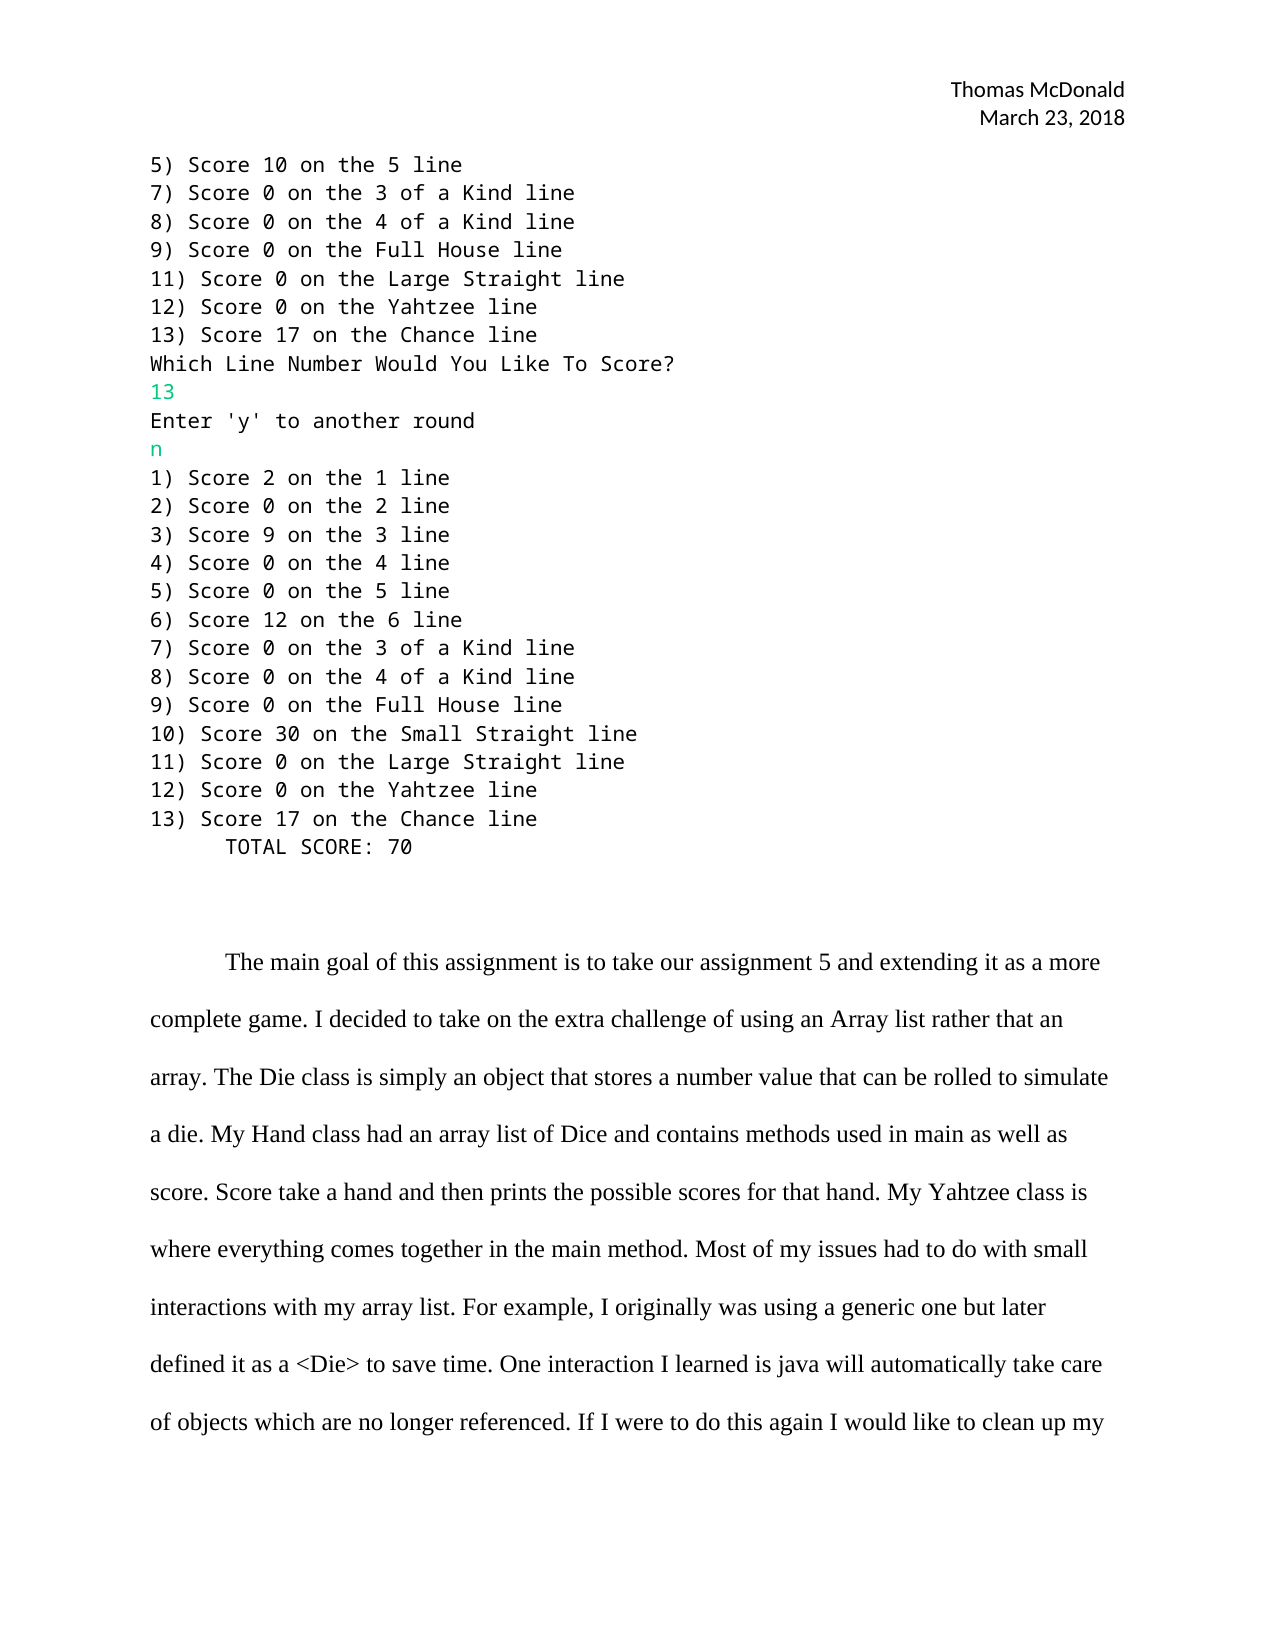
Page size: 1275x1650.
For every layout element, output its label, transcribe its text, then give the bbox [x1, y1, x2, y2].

text 9) Score 0 on the Full House line [150, 690, 1125, 719]
text 8) Score 0 on the 4 of a Kind line [150, 662, 1125, 690]
text 13 [150, 377, 1125, 406]
text n [150, 434, 1125, 463]
text 3) Score 9 on the 3 line [150, 520, 1125, 548]
text 11) Score 0 on the Large Straight line [150, 264, 1125, 292]
text 7) Score 0 on the 3 of a Kind line [150, 178, 1125, 207]
text 9) Score 0 on the Full House line [150, 235, 1125, 264]
text 11) Score 0 on the Large Straight line [150, 747, 1125, 776]
text TOTAL SCORE: 70 [150, 832, 1125, 861]
text 7) Score 0 on the 3 of a Kind line [150, 633, 1125, 662]
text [150, 947, 1125, 1436]
text 12) Score 0 on the Yahtzee line [150, 292, 1125, 321]
text 4) Score 0 on the 4 line [150, 548, 1125, 577]
text 5) Score 10 on the 5 line [150, 150, 1125, 178]
text 12) Score 0 on the Yahtzee line [150, 776, 1125, 804]
text 5) Score 0 on the 5 line [150, 577, 1125, 605]
text Enter 'y' to another round [150, 406, 1125, 434]
text 8) Score 0 on the 4 of a Kind line [150, 207, 1125, 235]
text 2) Score 0 on the 2 line [150, 491, 1125, 520]
text Which Line Number Would You Like To Score? [150, 349, 1125, 377]
text 1) Score 2 on the 1 line [150, 463, 1125, 491]
text 13) Score 17 on the Chance line [150, 804, 1125, 832]
text 13) Score 17 on the Chance line [150, 321, 1125, 349]
text 6) Score 12 on the 6 line [150, 605, 1125, 633]
text 10) Score 30 on the Small Straight line [150, 719, 1125, 747]
